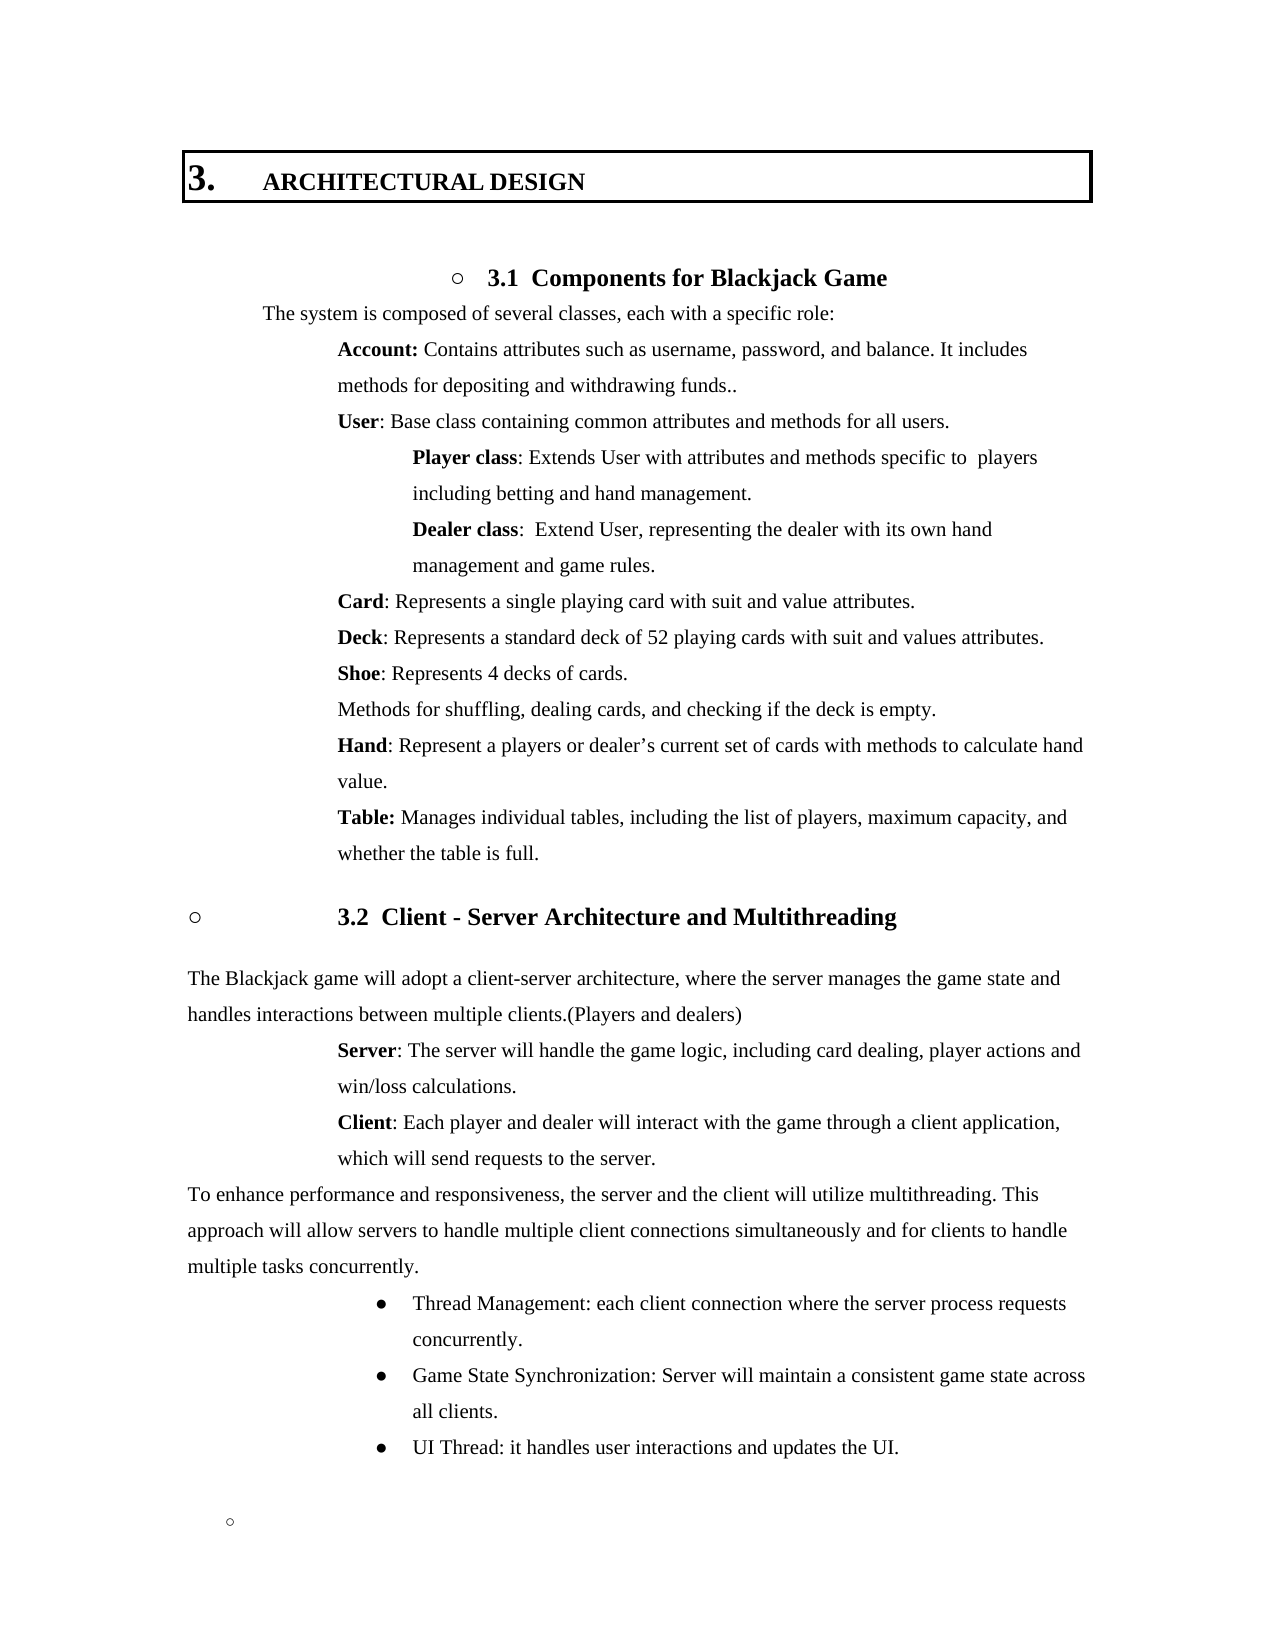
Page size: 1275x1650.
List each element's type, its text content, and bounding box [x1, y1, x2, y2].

list Thread Management: each client connection where the server process requests concurrently. [375, 1290, 1087, 1351]
text Account: Contains attributes such as username, password, and balance. It includes methods for depositing and withdrawing funds.. [337, 337, 1087, 397]
subtitle 3.2 Client - Server Architecture and Multithreading [187, 902, 1087, 931]
text Deck: Represents a standard deck of 52 playing cards with suit and values attributes. [337, 625, 1087, 649]
text Hand: Represent a players or dealer’s current set of cards with methods to calculate hand value. [337, 733, 1087, 793]
list Game State Synchronization: Server will maintain a consistent game state across all clients. [375, 1362, 1087, 1423]
text Client: Each player and dealer will interact with the game through a client application, which will send requests to the server. [337, 1110, 1087, 1170]
text The Blackjack game will adopt a client-server architecture, where the server manages the game state and handles interactions between multiple clients.(Players and dealers) [187, 966, 1087, 1026]
text Table: Manages individual tables, including the list of players, maximum capacity, and whether the table is full. [337, 805, 1087, 865]
text Player class: Extends User with attributes and methods specific to players including betting and hand management. [412, 445, 1087, 505]
text Methods for shuffling, dealing cards, and checking if the deck is empty. [337, 697, 1087, 721]
subtitle 3.1 Components for Blackjack Game [450, 263, 1087, 292]
text Server: The server will handle the game logic, including card dealing, player actions and win/loss calculations. [337, 1038, 1087, 1098]
text User: Base class containing common attributes and methods for all users. [337, 409, 1087, 433]
text To enhance performance and responsiveness, the server and the client will utilize multithreading. This approach will allow servers to handle multiple client connections simultaneously and for clients to handle multiple tasks concurrently. [187, 1182, 1087, 1278]
text Shoe: Represents 4 decks of cards. [337, 661, 1087, 685]
text The system is composed of several classes, each with a specific role: [262, 301, 1087, 325]
list UI Thread: it handles user interactions and updates the UI. [375, 1434, 1087, 1459]
text Dealer class: Extend User, representing the dealer with its own hand management and game rules. [412, 517, 1087, 577]
text Card: Represents a single playing card with suit and value attributes. [337, 589, 1087, 613]
subtitle ARCHITECTURAL DESIGN [185, 153, 1089, 200]
